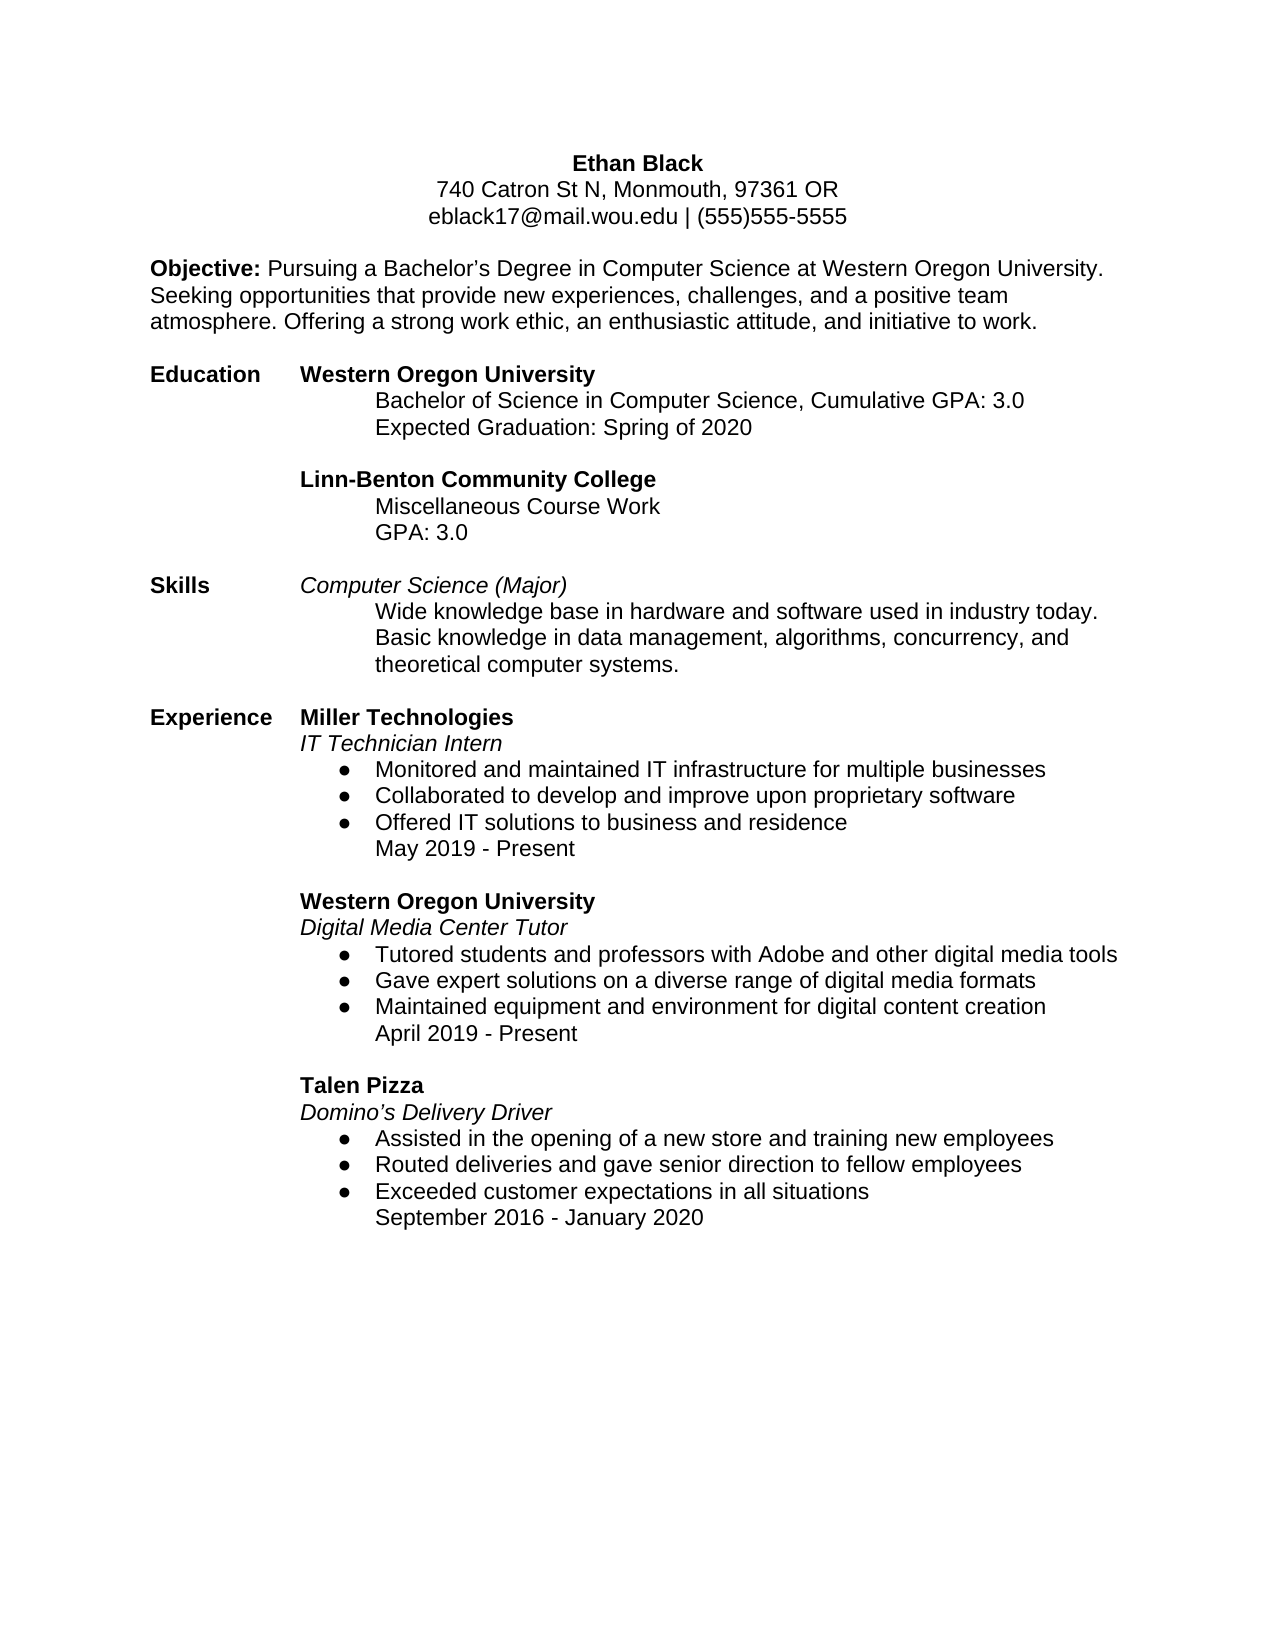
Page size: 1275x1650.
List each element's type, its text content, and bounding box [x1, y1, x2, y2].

text Objective: Pursuing a Bachelor’s Degree in Computer Science at Western Oregon University. Seeking opportunities that provide new experiences, challenges, and a positive team atmosphere. Offering a strong work ethic, an enthusiastic attitude, and initiative to work. [150, 255, 1125, 334]
text IT Technician Intern [150, 730, 1125, 756]
text Western Oregon University [225, 888, 1125, 914]
list Routed deliveries and gave senior direction to fellow employees [337, 1151, 1125, 1178]
text Digital Media Center Tutor [150, 914, 1125, 941]
text April 2019 - Present [375, 1020, 1125, 1046]
list Maintained equipment and environment for digital content creation [337, 993, 1125, 1020]
text Experience Miller Technologies [150, 703, 1125, 730]
text GPA: 3.0 [150, 519, 1125, 545]
text Miscellaneous Course Work [150, 493, 1125, 519]
text Domino’s Delivery Driver [150, 1099, 1125, 1125]
list Assisted in the opening of a new store and training new employees [337, 1125, 1125, 1151]
text Linn-Benton Community College [150, 466, 1125, 493]
text Skills Computer Science (Major) [150, 572, 1125, 598]
list Tutored students and professors with Adobe and other digital media tools [337, 941, 1125, 967]
text May 2019 - Present [375, 835, 1125, 862]
text Expected Graduation: Spring of 2020 [150, 413, 1125, 440]
list Offered IT solutions to business and residence [337, 809, 1125, 835]
text Wide knowledge base in hardware and software used in industry today. Basic knowledge in data management, algorithms, concurrency, and theoretical computer systems. [375, 598, 1125, 677]
list Exceeded customer expectations in all situations [337, 1178, 1125, 1204]
text eblack17@mail.wou.edu | (555)555-5555 [150, 203, 1125, 229]
text Talen Pizza [150, 1072, 1125, 1099]
list Monitored and maintained IT infrastructure for multiple businesses [337, 756, 1125, 782]
text Bachelor of Science in Computer Science, Cumulative GPA: 3.0 [150, 387, 1125, 413]
text 740 Catron St N, Monmouth, 97361 OR [150, 176, 1125, 203]
list Gave expert solutions on a diverse range of digital media formats [337, 967, 1125, 993]
text Education Western Oregon University [150, 361, 1125, 387]
text September 2016 - January 2020 [375, 1204, 1125, 1231]
list Collaborated to develop and improve upon proprietary software [337, 782, 1125, 809]
text Ethan Black [150, 150, 1125, 176]
